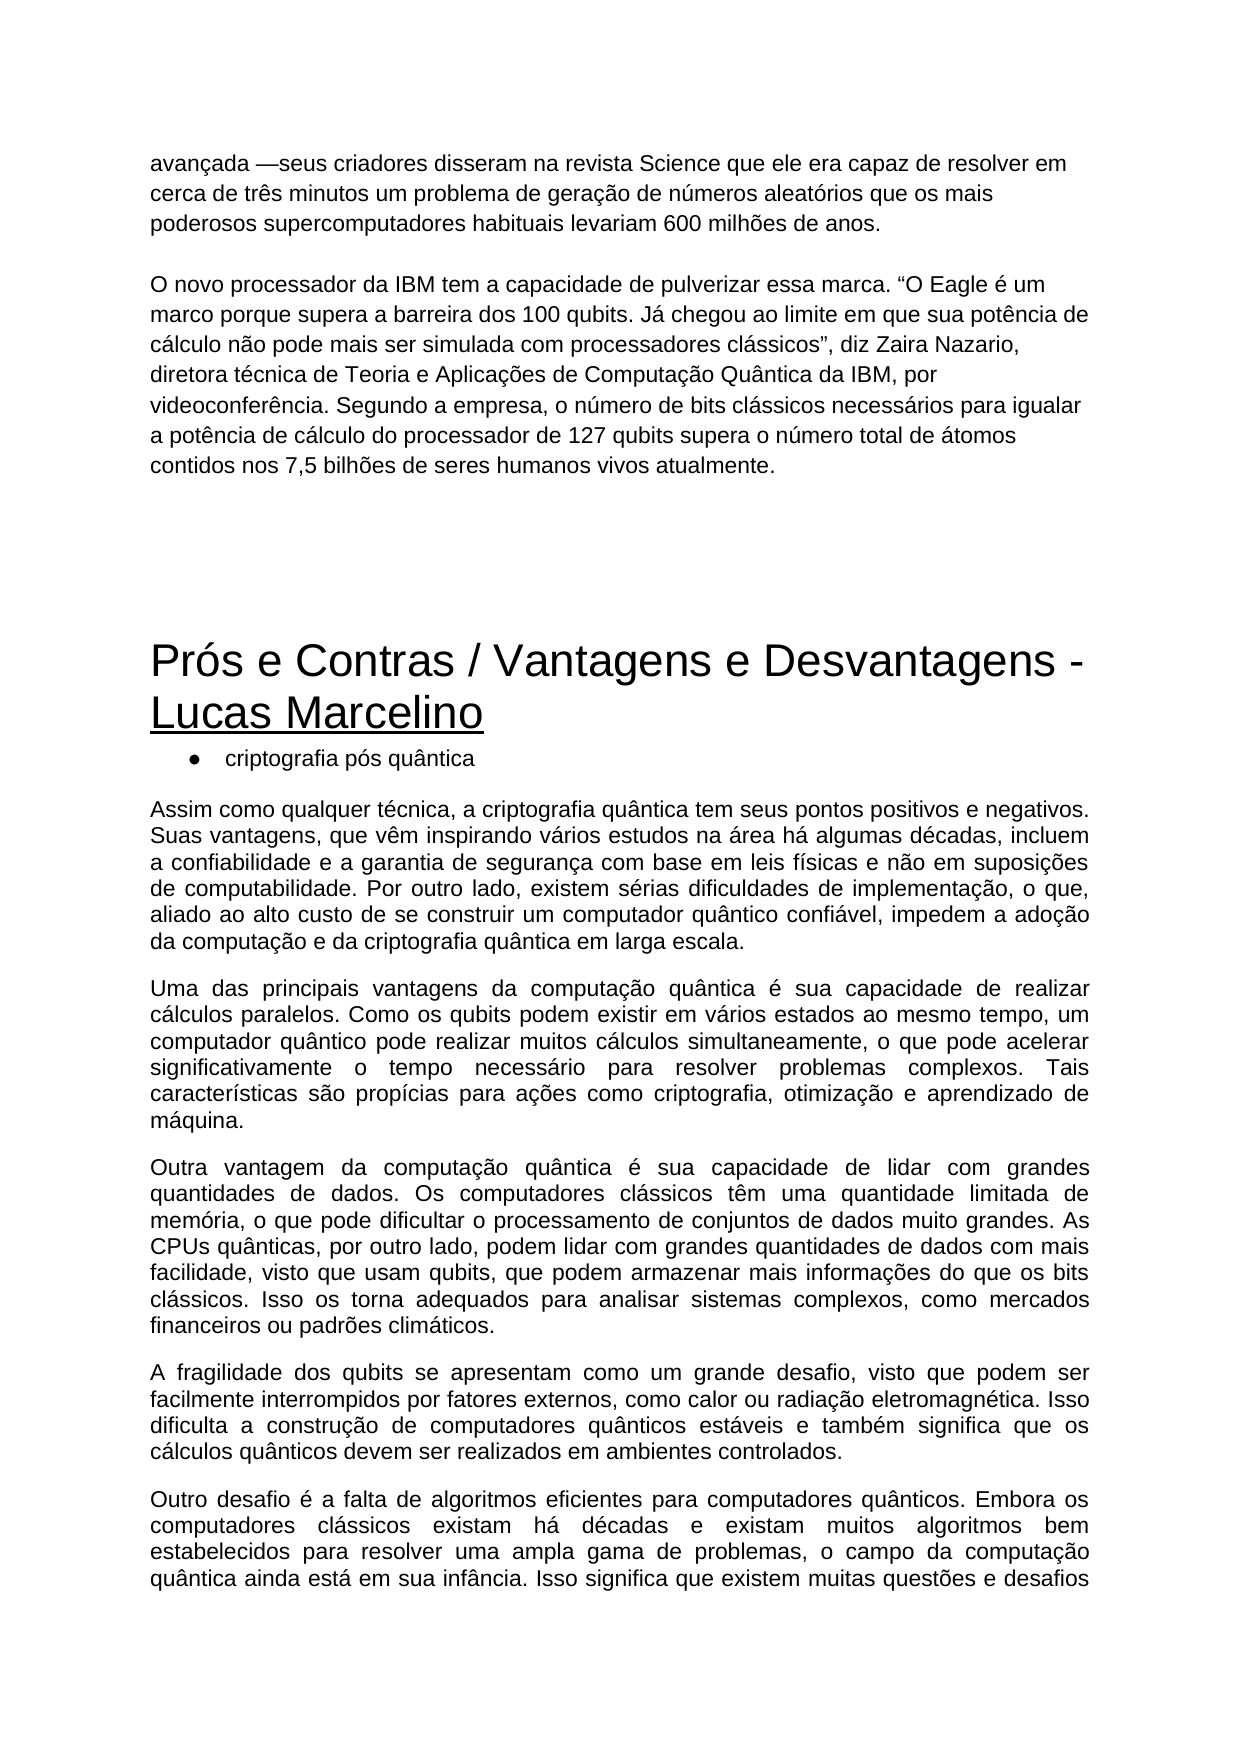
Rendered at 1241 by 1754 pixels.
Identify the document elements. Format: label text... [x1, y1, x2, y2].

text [150, 150, 1090, 237]
text O novo processador da IBM tem a capacidade de pulverizar essa marca. “O Eagle é um marco porque supera a barreira dos 100 qubits. Já chegou ao limite em que sua potência de cálculo não pode mais ser simulada com processadores clássicos”, diz Zaira Nazario, diretora técnica de Teoria e Aplicações de Computação Quântica da IBM, por videoconferência. Segundo a empresa, o número de bits clássicos necessários para igualar a potência de cálculo do processador de 127 qubits supera o número total de átomos contidos nos 7,5 bilhões de seres humanos vivos atualmente. [150, 271, 1090, 478]
list criptografia pós quântica [187, 745, 1090, 771]
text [150, 1486, 1090, 1591]
text Uma das principais vantagens da computação quântica é sua capacidade de realizar cálculos paralelos. Como os qubits podem existir em vários estados ao mesmo tempo, um computador quântico pode realizar muitos cálculos simultaneamente, o que pode acelerar significativamente o tempo necessário para resolver problemas complexos. Tais características são propícias para ações como criptografia, otimização e aprendizado de máquina. [150, 975, 1090, 1133]
text Assim como qualquer técnica, a criptografia quântica tem seus pontos positivos e negativos. Suas vantagens, que vêm inspirando vários estudos na área há algumas décadas, incluem a confiabilidade e a garantia de segurança com base em leis físicas e não em suposições de computabilidade. Por outro lado, existem sérias dificuldades de implementação, o que, aliado ao alto custo de se construir um computador quântico confiável, impedem a adoção da computação e da criptografia quântica em larga escala. [150, 796, 1090, 954]
title Prós e Contras / Vantagens e Desvantagens - Lucas Marcelino [150, 633, 1090, 739]
text A fragilidade dos qubits se apresentam como um grande desafio, visto que podem ser facilmente interrompidos por fatores externos, como calor ou radiação eletromagnética. Isso dificulta a construção de computadores quânticos estáveis e também significa que os cálculos quânticos devem ser realizados em ambientes controlados. [150, 1359, 1090, 1465]
text Outra vantagem da computação quântica é sua capacidade de lidar com grandes quantidades de dados. Os computadores clássicos têm uma quantidade limitada de memória, o que pode dificultar o processamento de conjuntos de dados muito grandes. As CPUs quânticas, por outro lado, podem lidar com grandes quantidades de dados com mais facilidade, visto que usam qubits, que podem armazenar mais informações do que os bits clássicos. Isso os torna adequados para analisar sistemas complexos, como mercados financeiros ou padrões climáticos. [150, 1154, 1090, 1338]
